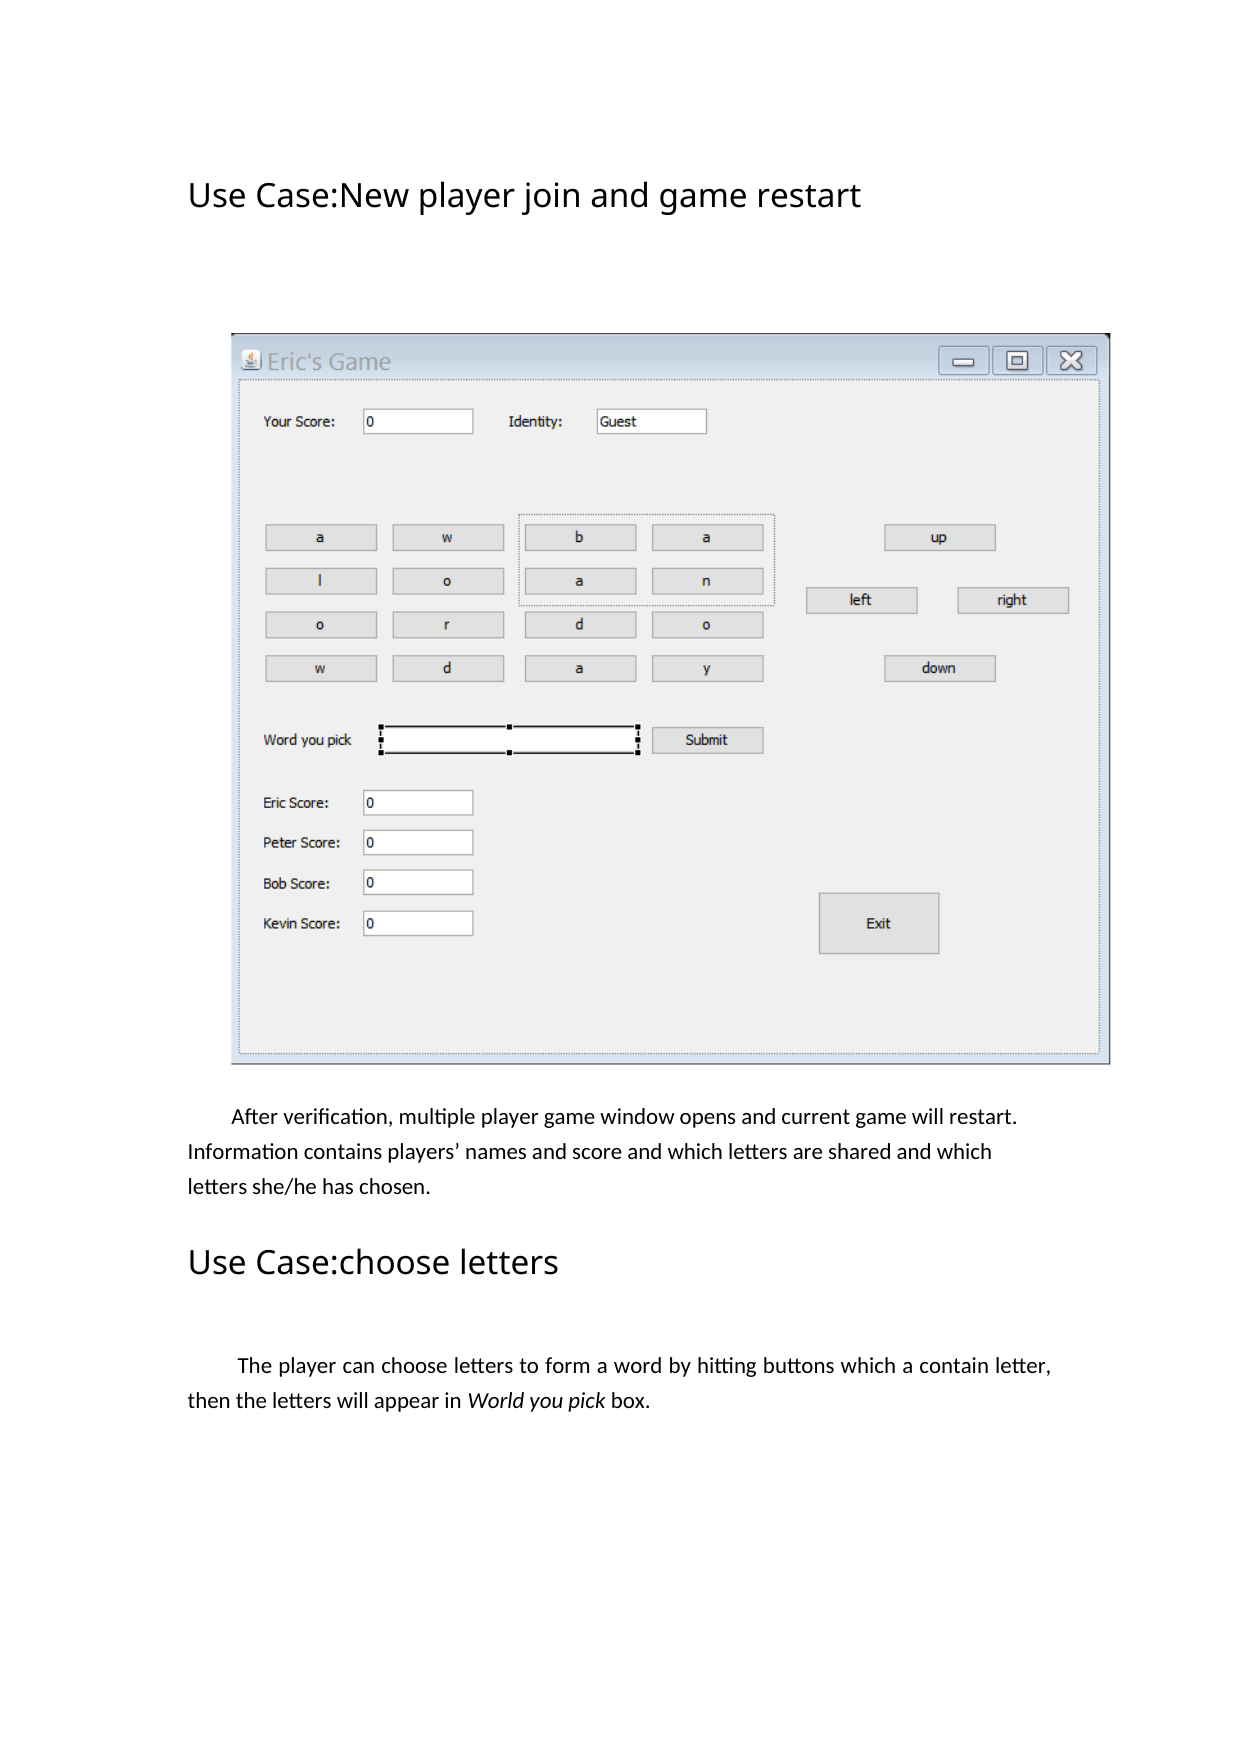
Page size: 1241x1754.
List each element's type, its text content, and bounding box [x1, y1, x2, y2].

picture [231, 333, 1113, 1066]
text After verification, multiple player game window opens and current game will restart. Information contains players’ names and score and which letters are shared and which letters she/he has chosen. [187, 1099, 1053, 1202]
subtitle Use Case:New player join and game restart [187, 162, 1053, 227]
subtitle Use Case:choose letters [187, 1229, 1053, 1294]
text The player can choose letters to form a word by hitting buttons which a contain letter, then the letters will appear in World you pick box. [187, 1349, 1053, 1417]
